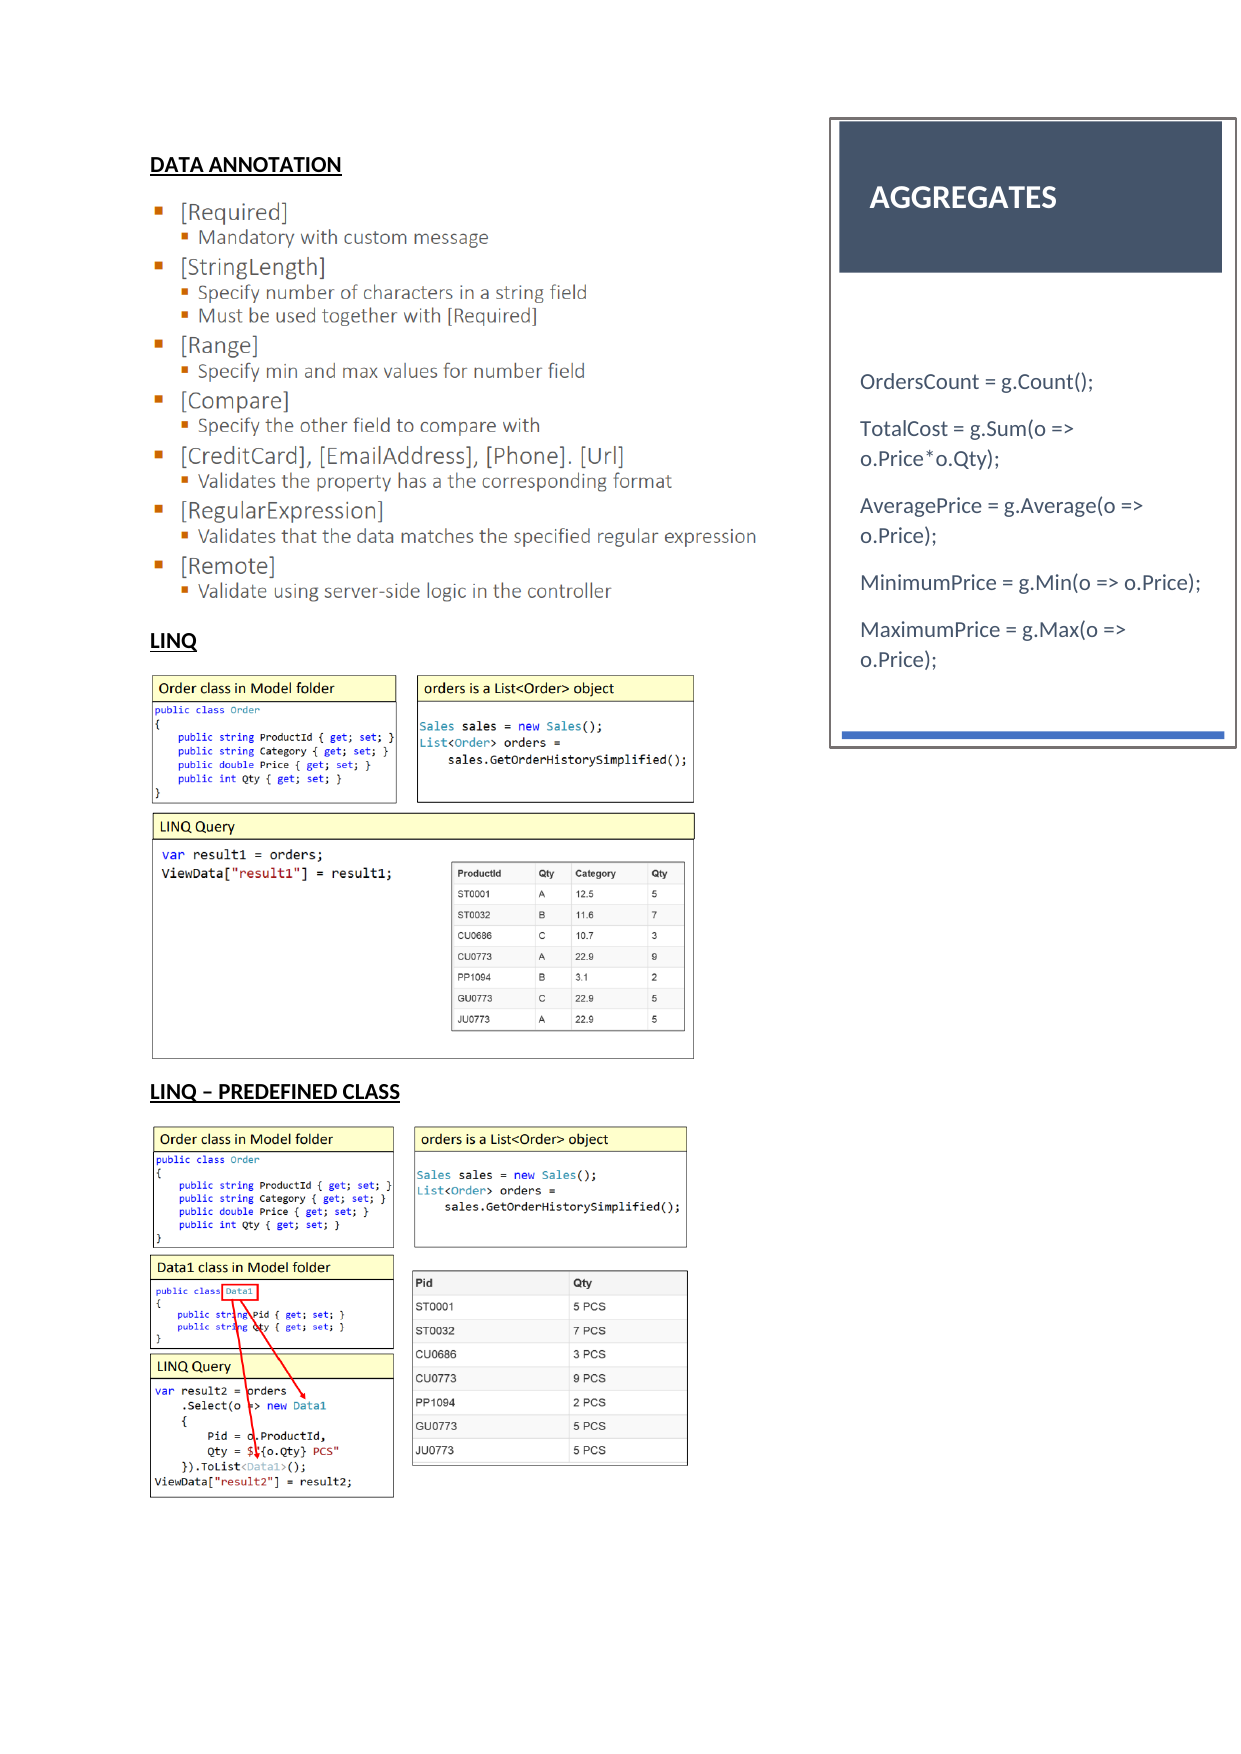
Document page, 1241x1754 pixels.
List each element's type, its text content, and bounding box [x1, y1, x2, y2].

picture [150, 1124, 690, 1499]
picture [150, 196, 767, 608]
text DATA ANNOTATION [150, 150, 829, 178]
text LINQ [150, 627, 829, 654]
picture [150, 673, 696, 1059]
text LINQ – PREDEFINED CLASS [150, 1077, 1090, 1105]
